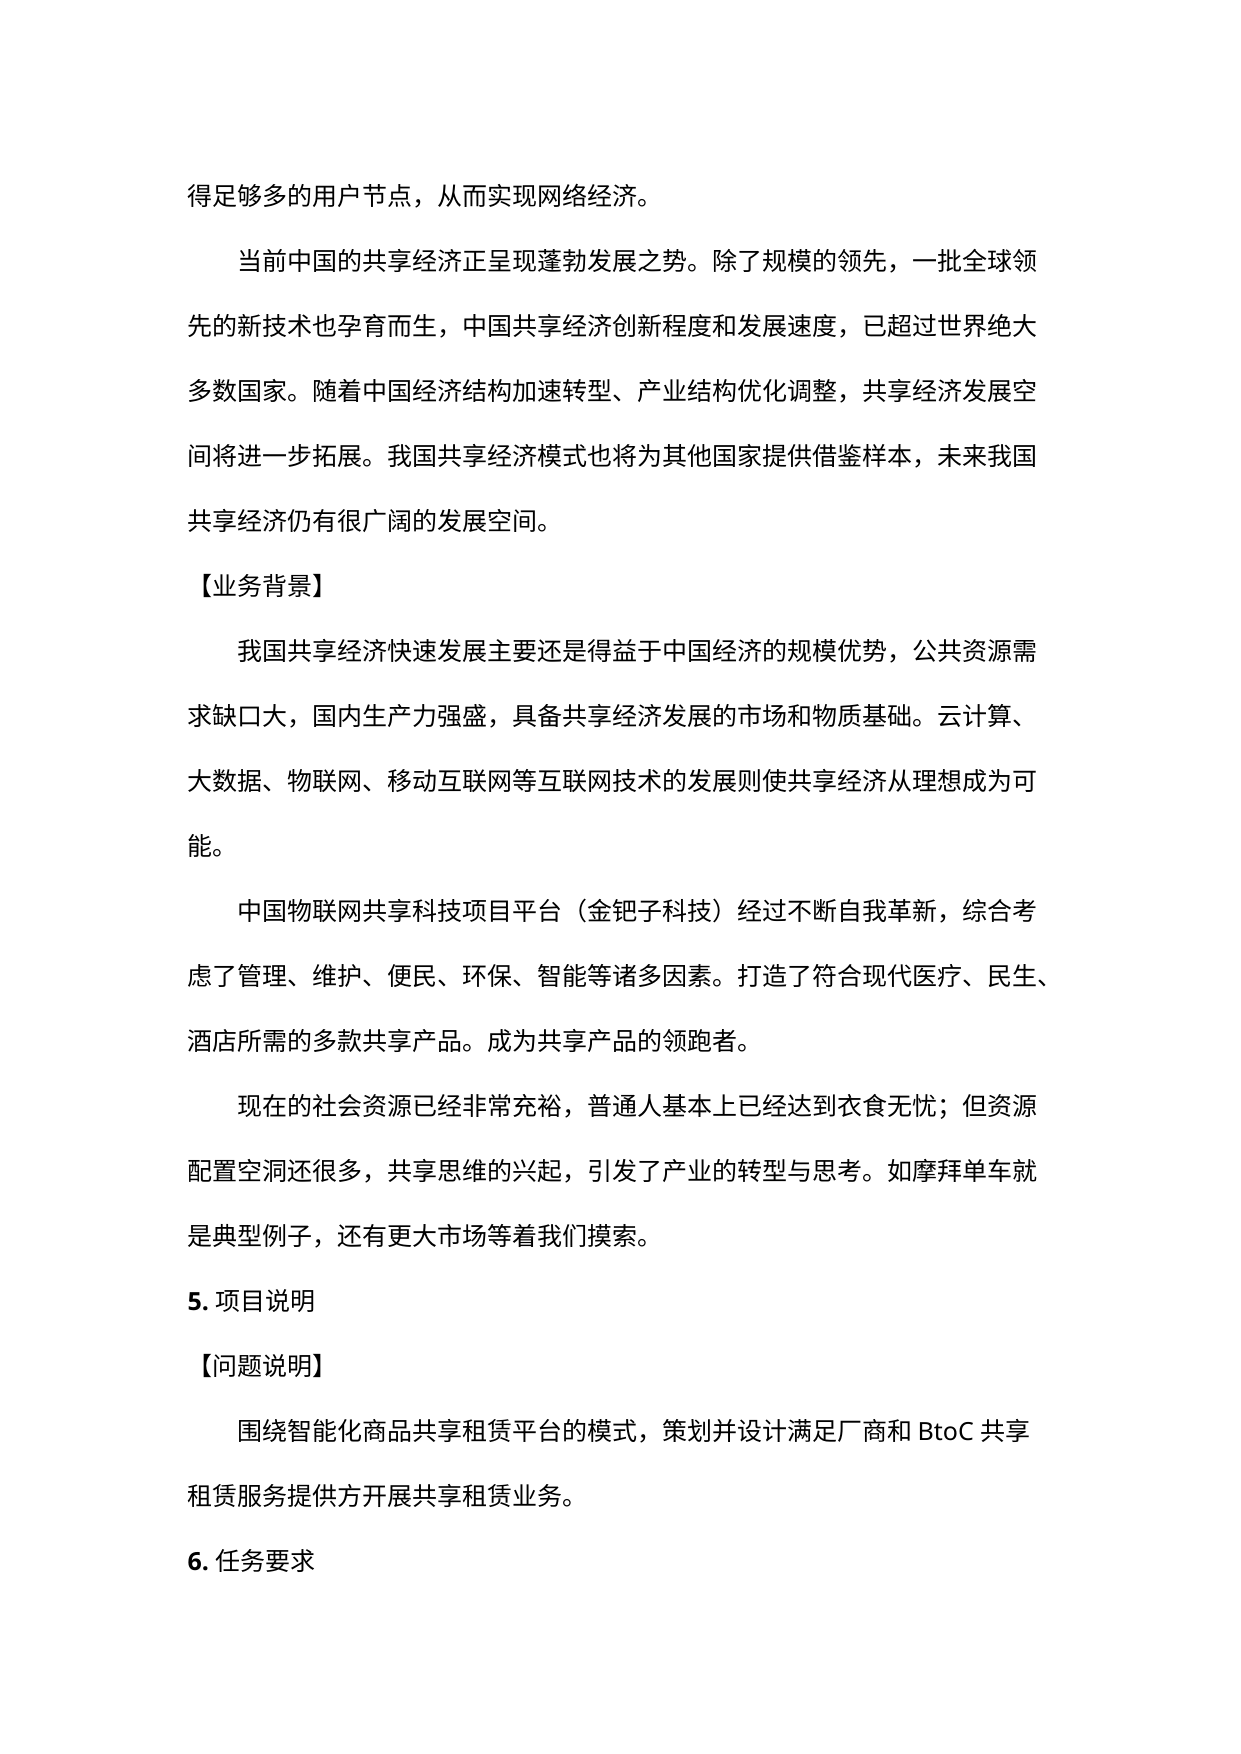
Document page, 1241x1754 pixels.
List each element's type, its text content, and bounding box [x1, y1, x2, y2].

text 6. 任务要求 [187, 1527, 1053, 1592]
text 5. 项目说明 [187, 1267, 1053, 1332]
text 【业务背景】 [187, 552, 1053, 617]
text 围绕智能化商品共享租赁平台的模式，策划并设计满足厂商和BtoC 共享租赁服务提供方开展共享租赁业务。 [187, 1397, 1053, 1527]
text 【问题说明】 [187, 1332, 1053, 1397]
text 当前中国的共享经济正呈现蓬勃发展之势。除了规模的领先，一批全球领先的新技术也孕育而生，中国共享经济创新程度和发展速度，已超过世界绝大多数国家。随着中国经济结构加速转型、产业结构优化调整，共享经济发展空间将进一步拓展。我国共享经济模式也将为其他国家提供借鉴样本，未来我国共享经济仍有很广阔的发展空间。 [187, 227, 1053, 552]
text 中国物联网共享科技项目平台（金钯子科技）经过不断自我革新，综合考虑了管理、维护、便民、环保、智能等诸多因素。打造了符合现代医疗、民生、酒店所需的多款共享产品。成为共享产品的领跑者。 [187, 877, 1053, 1072]
text 现在的社会资源已经非常充裕，普通人基本上已经达到衣食无忧；但资源配置空洞还很多，共享思维的兴起，引发了产业的转型与思考。如摩拜单车就是典型例子，还有更大市场等着我们摸索。 [187, 1072, 1053, 1267]
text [187, 162, 1053, 227]
text 我国共享经济快速发展主要还是得益于中国经济的规模优势，公共资源需求缺口大，国内生产力强盛，具备共享经济发展的市场和物质基础。云计算、大数据、物联网、移动互联网等互联网技术的发展则使共享经济从理想成为可能。 [187, 617, 1053, 877]
